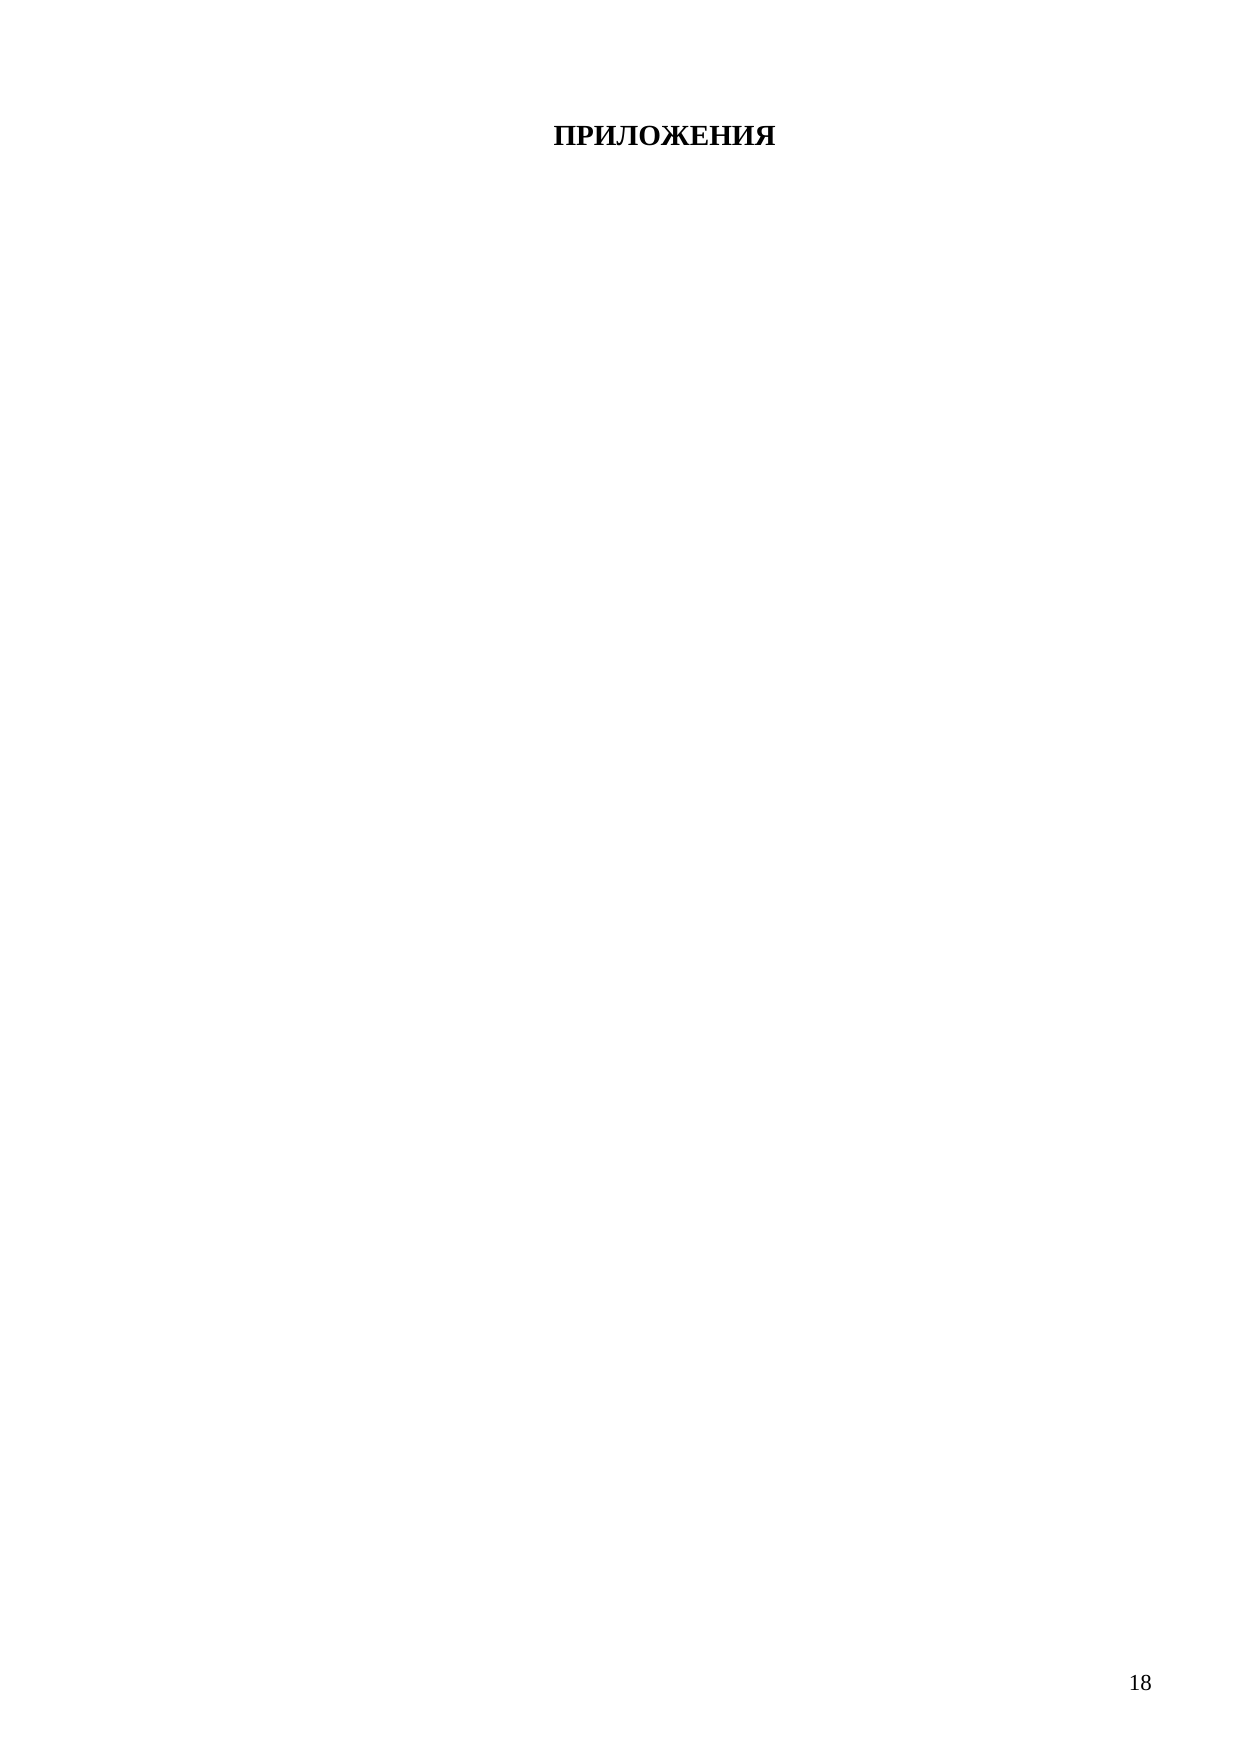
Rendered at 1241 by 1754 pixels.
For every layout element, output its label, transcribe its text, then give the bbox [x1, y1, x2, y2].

list ПРИЛОЖЕНИЯ [177, 118, 1152, 152]
